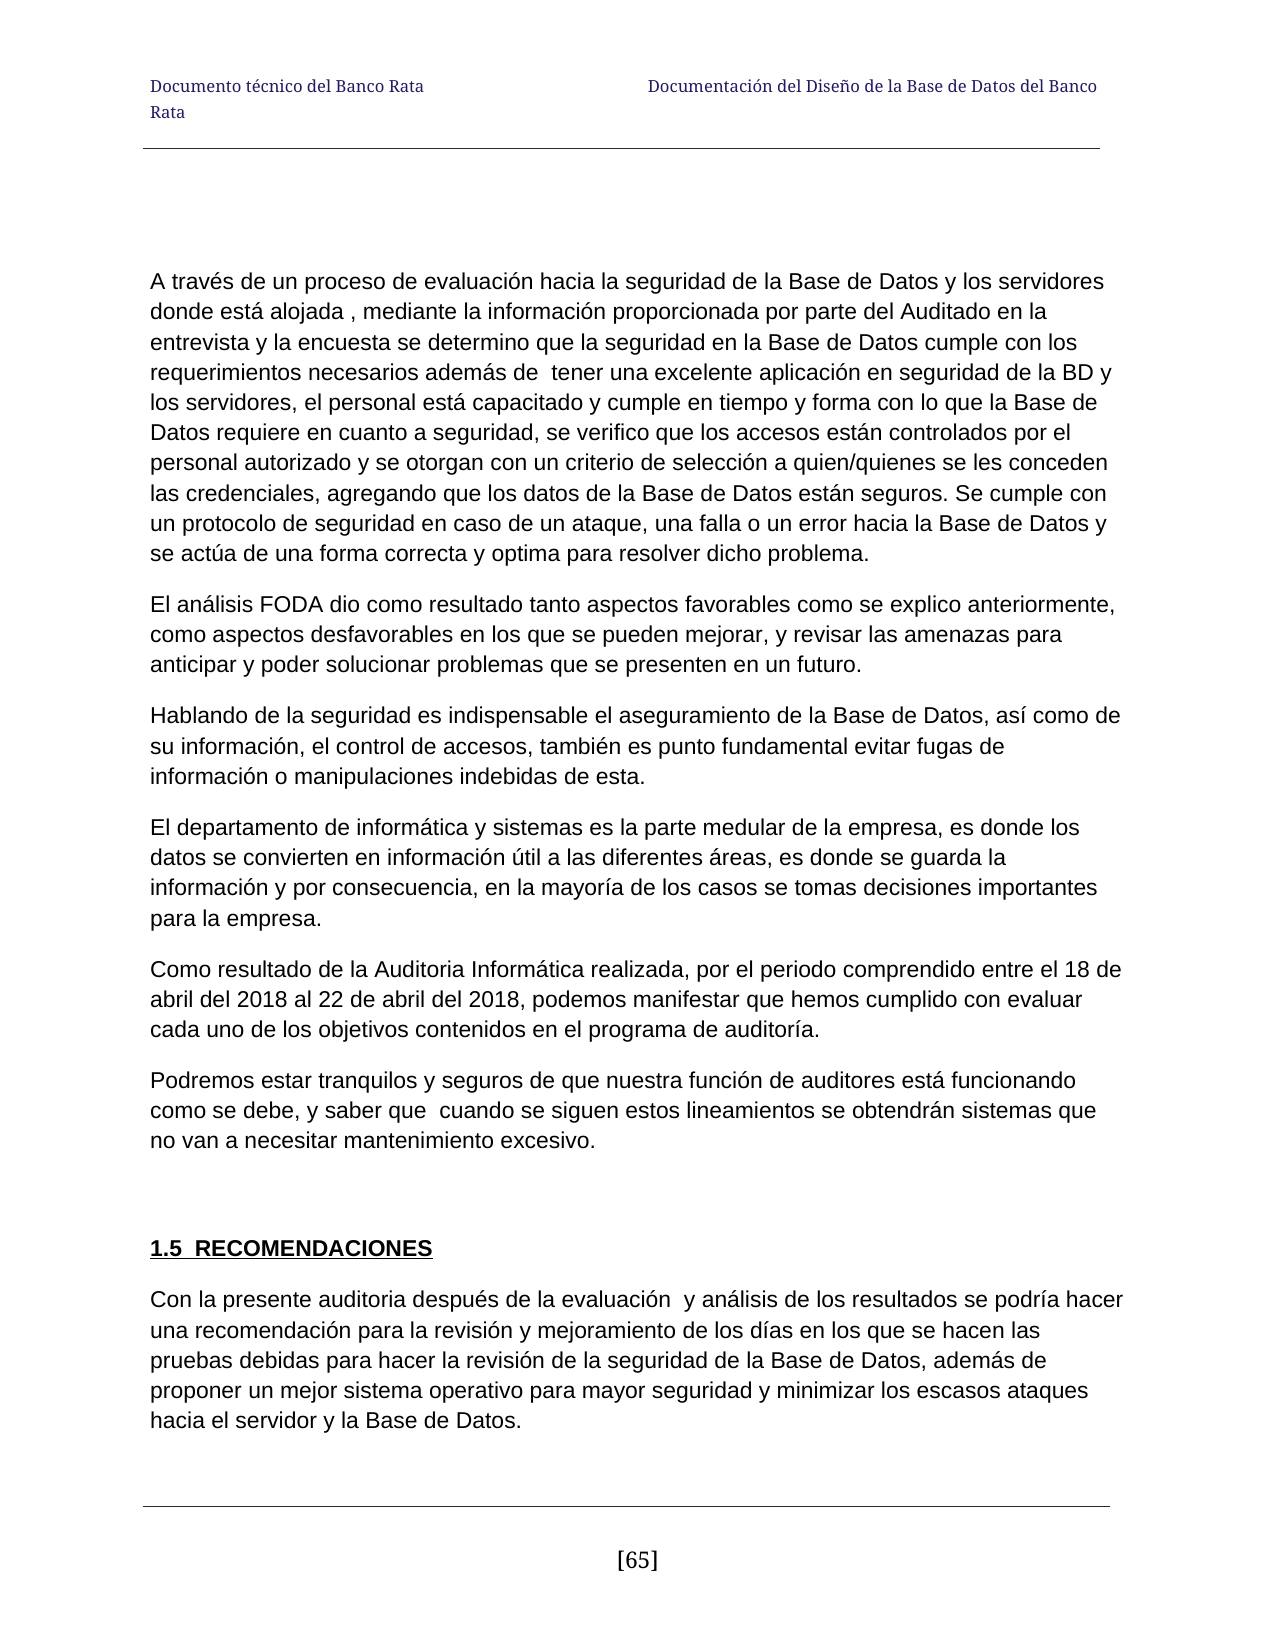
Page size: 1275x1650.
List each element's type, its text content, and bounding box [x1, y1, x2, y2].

text Hablando de la seguridad es indispensable el aseguramiento de la Base de Datos, así como de su información, el control de accesos, también es punto fundamental evitar fugas de información o manipulaciones indebidas de esta. [150, 702, 1125, 789]
text Con la presente auditoria después de la evaluación y análisis de los resultados se podría hacer una recomendación para la revisión y mejoramiento de los días en los que se hacen las pruebas debidas para hacer la revisión de la seguridad de la Base de Datos, además de proponer un mejor sistema operativo para mayor seguridad y minimizar los escasos ataques hacia el servidor y la Base de Datos. [150, 1286, 1125, 1433]
text Como resultado de la Auditoria Informática realizada, por el periodo comprendido entre el 18 de abril del 2018 al 22 de abril del 2018, podemos manifestar que hemos cumplido con evaluar cada uno de los objetivos contenidos en el programa de auditoría. [150, 956, 1125, 1042]
text 1.5 RECOMENDACIONES [150, 1235, 1125, 1262]
text El departamento de informática y sistemas es la parte medular de la empresa, es donde los datos se convierten en información útil a las diferentes áreas, es donde se guarda la información y por consecuencia, en la mayoría de los casos se tomas decisiones importantes para la empresa. [150, 814, 1125, 931]
text Podremos estar tranquilos y seguros de que nuestra función de auditores está funcionando como se debe, y saber que cuando se siguen estos lineamientos se obtendrán sistemas que no van a necesitar mantenimiento excesivo. [150, 1067, 1125, 1154]
text El análisis FODA dio como resultado tanto aspectos favorables como se explico anteriormente, como aspectos desfavorables en los que se pueden mejorar, y revisar las amenazas para anticipar y poder solucionar problemas que se presenten en un futuro. [150, 591, 1125, 678]
text A través de un proceso de evaluación hacia la seguridad de la Base de Datos y los servidores donde está alojada , mediante la información proporcionada por parte del Auditado en la entrevista y la encuesta se determino que la seguridad en la Base de Datos cumple con los requerimientos necesarios además de tener una excelente aplicación en seguridad de la BD y los servidores, el personal está capacitado y cumple en tiempo y forma con lo que la Base de Datos requiere en cuanto a seguridad, se verifico que los accesos están controlados por el personal autorizado y se otorgan con un criterio de selección a quien/quienes se les conceden las credenciales, agregando que los datos de la Base de Datos están seguros. Se cumple con un protocolo de seguridad en caso de un ataque, una falla o un error hacia la Base de Datos y se actúa de una forma correcta y optima para resolver dicho problema. [150, 268, 1125, 566]
